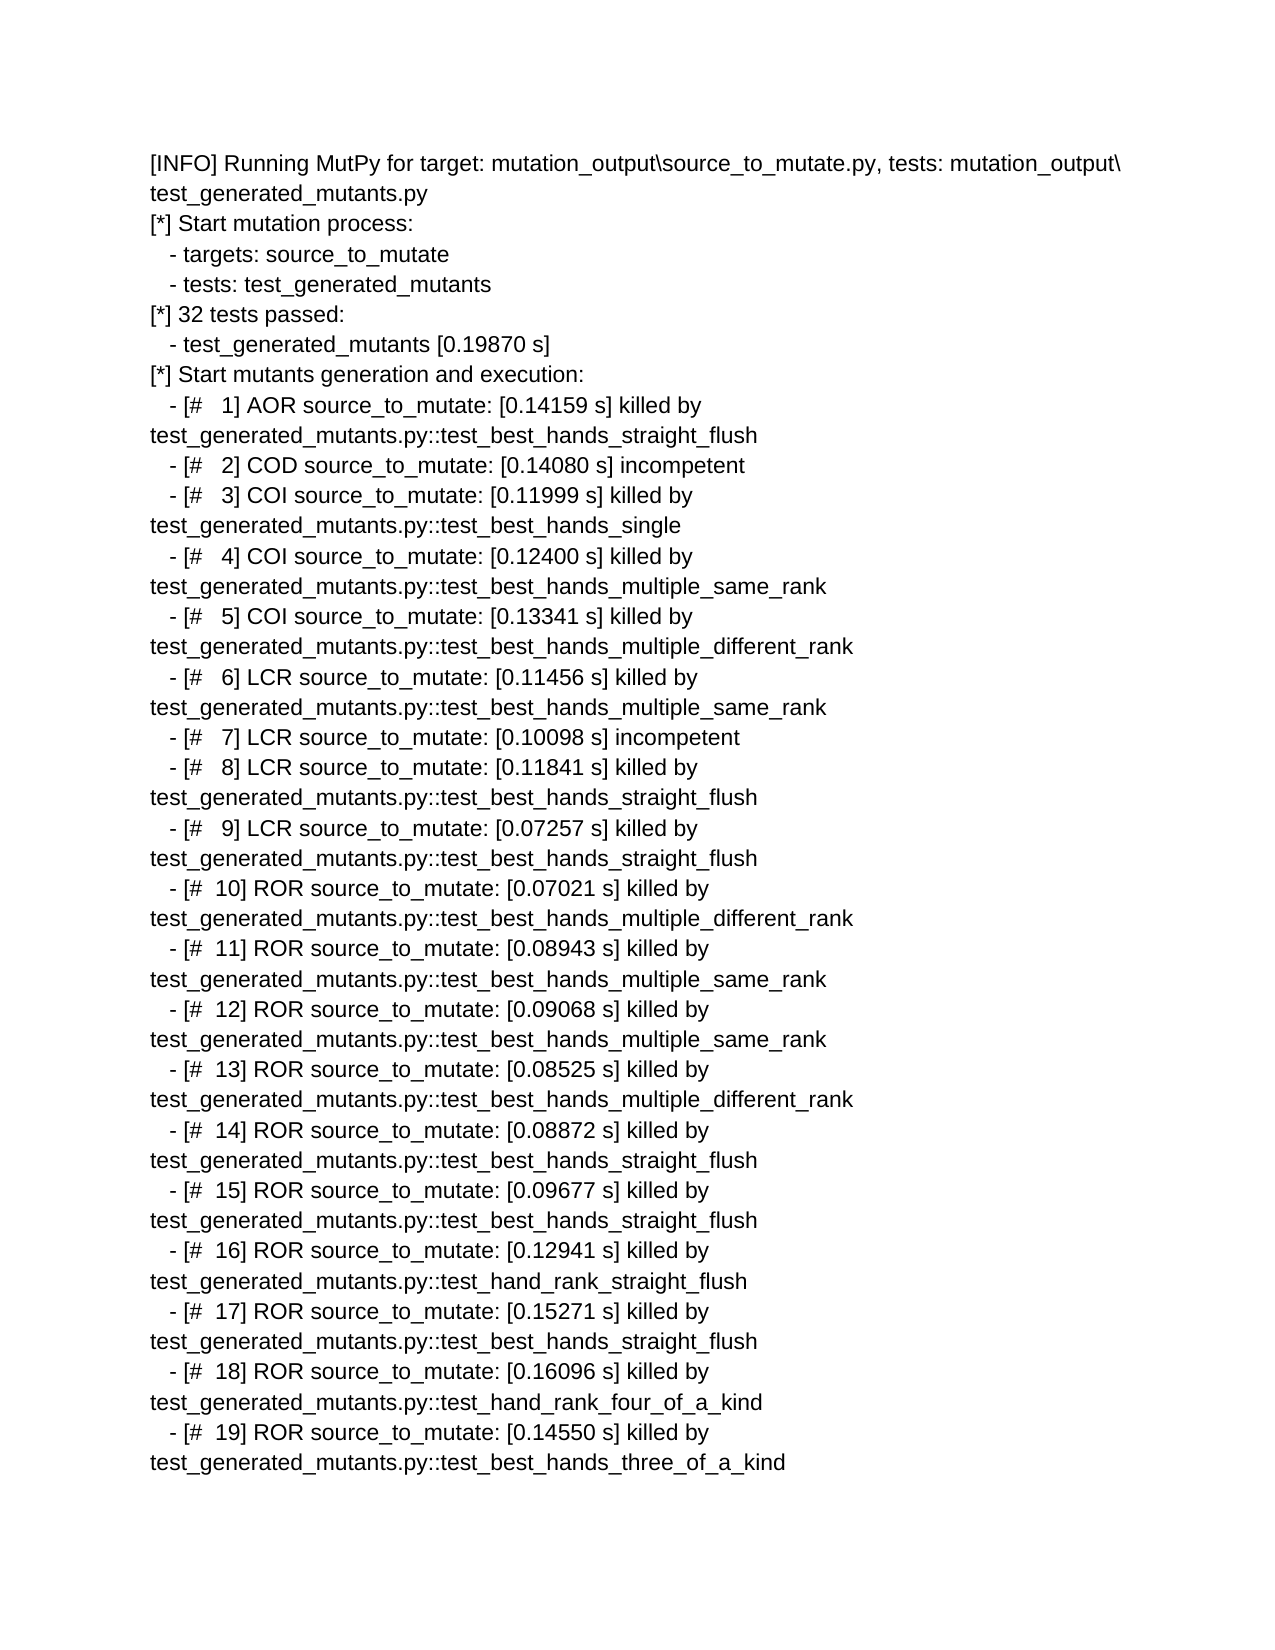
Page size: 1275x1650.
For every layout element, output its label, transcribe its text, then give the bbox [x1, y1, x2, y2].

text [*] Start mutation process: [150, 210, 1125, 237]
text - [# 14] ROR source_to_mutate: [0.08872 s] killed by test_generated_mutants.py::test_best_hands_straight_flush [150, 1117, 1125, 1173]
text - [# 4] COI source_to_mutate: [0.12400 s] killed by test_generated_mutants.py::test_best_hands_multiple_same_rank [150, 543, 1125, 599]
text - [# 13] ROR source_to_mutate: [0.08525 s] killed by test_generated_mutants.py::test_best_hands_multiple_different_rank [150, 1056, 1125, 1113]
text - [# 17] ROR source_to_mutate: [0.15271 s] killed by test_generated_mutants.py::test_best_hands_straight_flush [150, 1298, 1125, 1354]
text - tests: test_generated_mutants [150, 271, 1125, 297]
text [*] Start mutants generation and execution: [150, 361, 1125, 388]
text - [# 6] LCR source_to_mutate: [0.11456 s] killed by test_generated_mutants.py::test_best_hands_multiple_same_rank [150, 663, 1125, 720]
text - [# 5] COI source_to_mutate: [0.13341 s] killed by test_generated_mutants.py::test_best_hands_multiple_different_rank [150, 603, 1125, 660]
text - [# 7] LCR source_to_mutate: [0.10098 s] incompetent [150, 724, 1125, 750]
text - [# 19] ROR source_to_mutate: [0.14550 s] killed by test_generated_mutants.py::test_best_hands_three_of_a_kind [150, 1419, 1125, 1475]
text - [# 8] LCR source_to_mutate: [0.11841 s] killed by test_generated_mutants.py::test_best_hands_straight_flush [150, 754, 1125, 811]
text - [# 3] COI source_to_mutate: [0.11999 s] killed by test_generated_mutants.py::test_best_hands_single [150, 482, 1125, 539]
text - [# 2] COD source_to_mutate: [0.14080 s] incompetent [150, 452, 1125, 478]
text - [# 10] ROR source_to_mutate: [0.07021 s] killed by test_generated_mutants.py::test_best_hands_multiple_different_rank [150, 875, 1125, 932]
text - [# 9] LCR source_to_mutate: [0.07257 s] killed by test_generated_mutants.py::test_best_hands_straight_flush [150, 814, 1125, 871]
text - test_generated_mutants [0.19870 s] [150, 331, 1125, 358]
text - [# 11] ROR source_to_mutate: [0.08943 s] killed by test_generated_mutants.py::test_best_hands_multiple_same_rank [150, 935, 1125, 992]
text - [# 18] ROR source_to_mutate: [0.16096 s] killed by test_generated_mutants.py::test_hand_rank_four_of_a_kind [150, 1358, 1125, 1415]
text - [# 12] ROR source_to_mutate: [0.09068 s] killed by test_generated_mutants.py::test_best_hands_multiple_same_rank [150, 996, 1125, 1052]
text - targets: source_to_mutate [150, 241, 1125, 267]
text [*] 32 tests passed: [150, 301, 1125, 327]
text [INFO] Running MutPy for target: mutation_output\source_to_mutate.py, tests: mutation_output\test_generated_mutants.py [150, 150, 1125, 207]
text - [# 15] ROR source_to_mutate: [0.09677 s] killed by test_generated_mutants.py::test_best_hands_straight_flush [150, 1177, 1125, 1234]
text - [# 16] ROR source_to_mutate: [0.12941 s] killed by test_generated_mutants.py::test_hand_rank_straight_flush [150, 1237, 1125, 1294]
text - [# 1] AOR source_to_mutate: [0.14159 s] killed by test_generated_mutants.py::test_best_hands_straight_flush [150, 392, 1125, 448]
